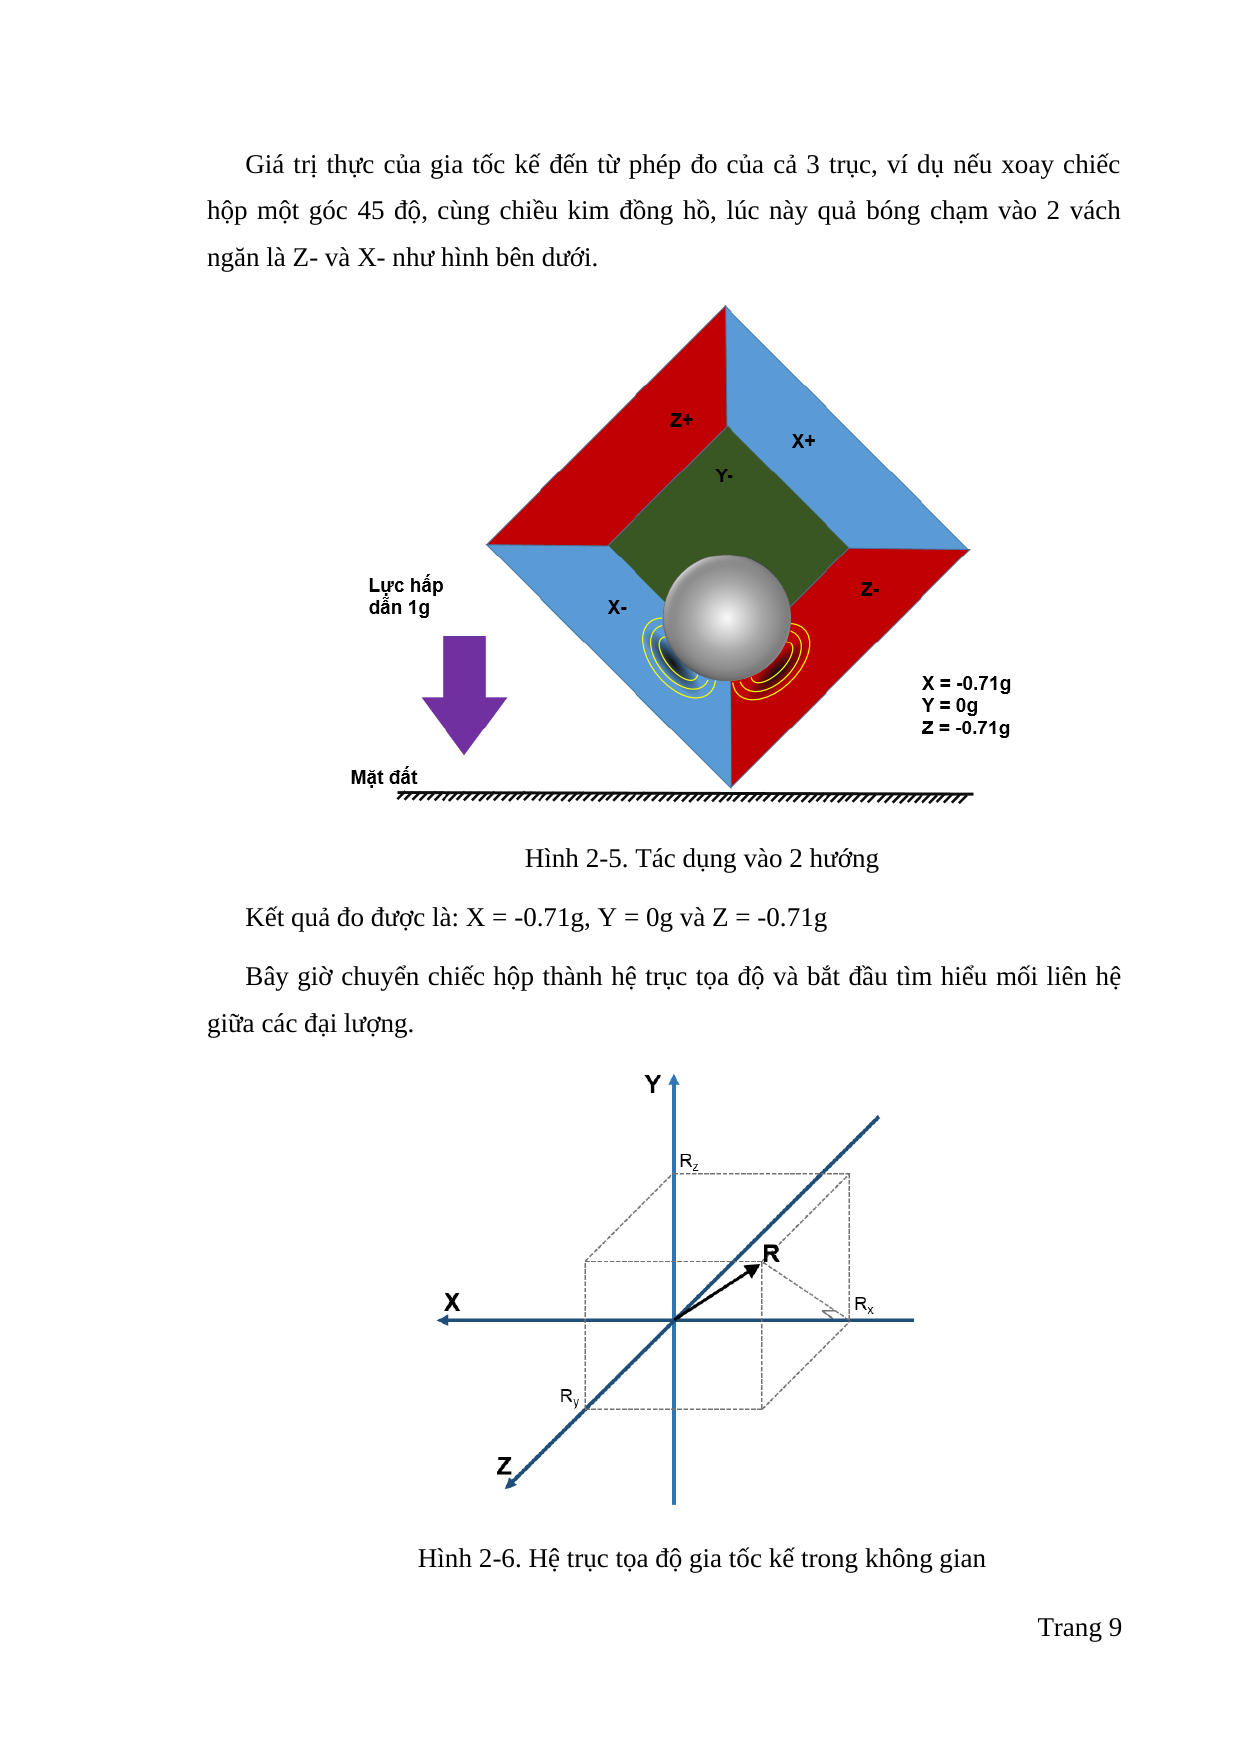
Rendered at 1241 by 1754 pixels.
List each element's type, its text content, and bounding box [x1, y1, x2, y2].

picture [350, 300, 1017, 814]
text Kết quả đo được là: X = -0.71g, Y = 0g và Z = -0.71g [207, 901, 1122, 932]
text Bây giờ chuyển chiếc hộp thành hệ trục tọa độ và bắt đầu tìm hiểu mối liên hệ giữa các đại lượng. [207, 960, 1122, 1038]
picture [419, 1066, 948, 1515]
text Giá trị thực của gia tốc kế đến từ phép đo của cả 3 trục, ví dụ nếu xoay chiếc hộp một góc 45 độ, cùng chiều kim đồng hồ, lúc này quả bóng chạm vào 2 vách ngăn là Z- và X- như hình bên dưới. [207, 148, 1122, 272]
